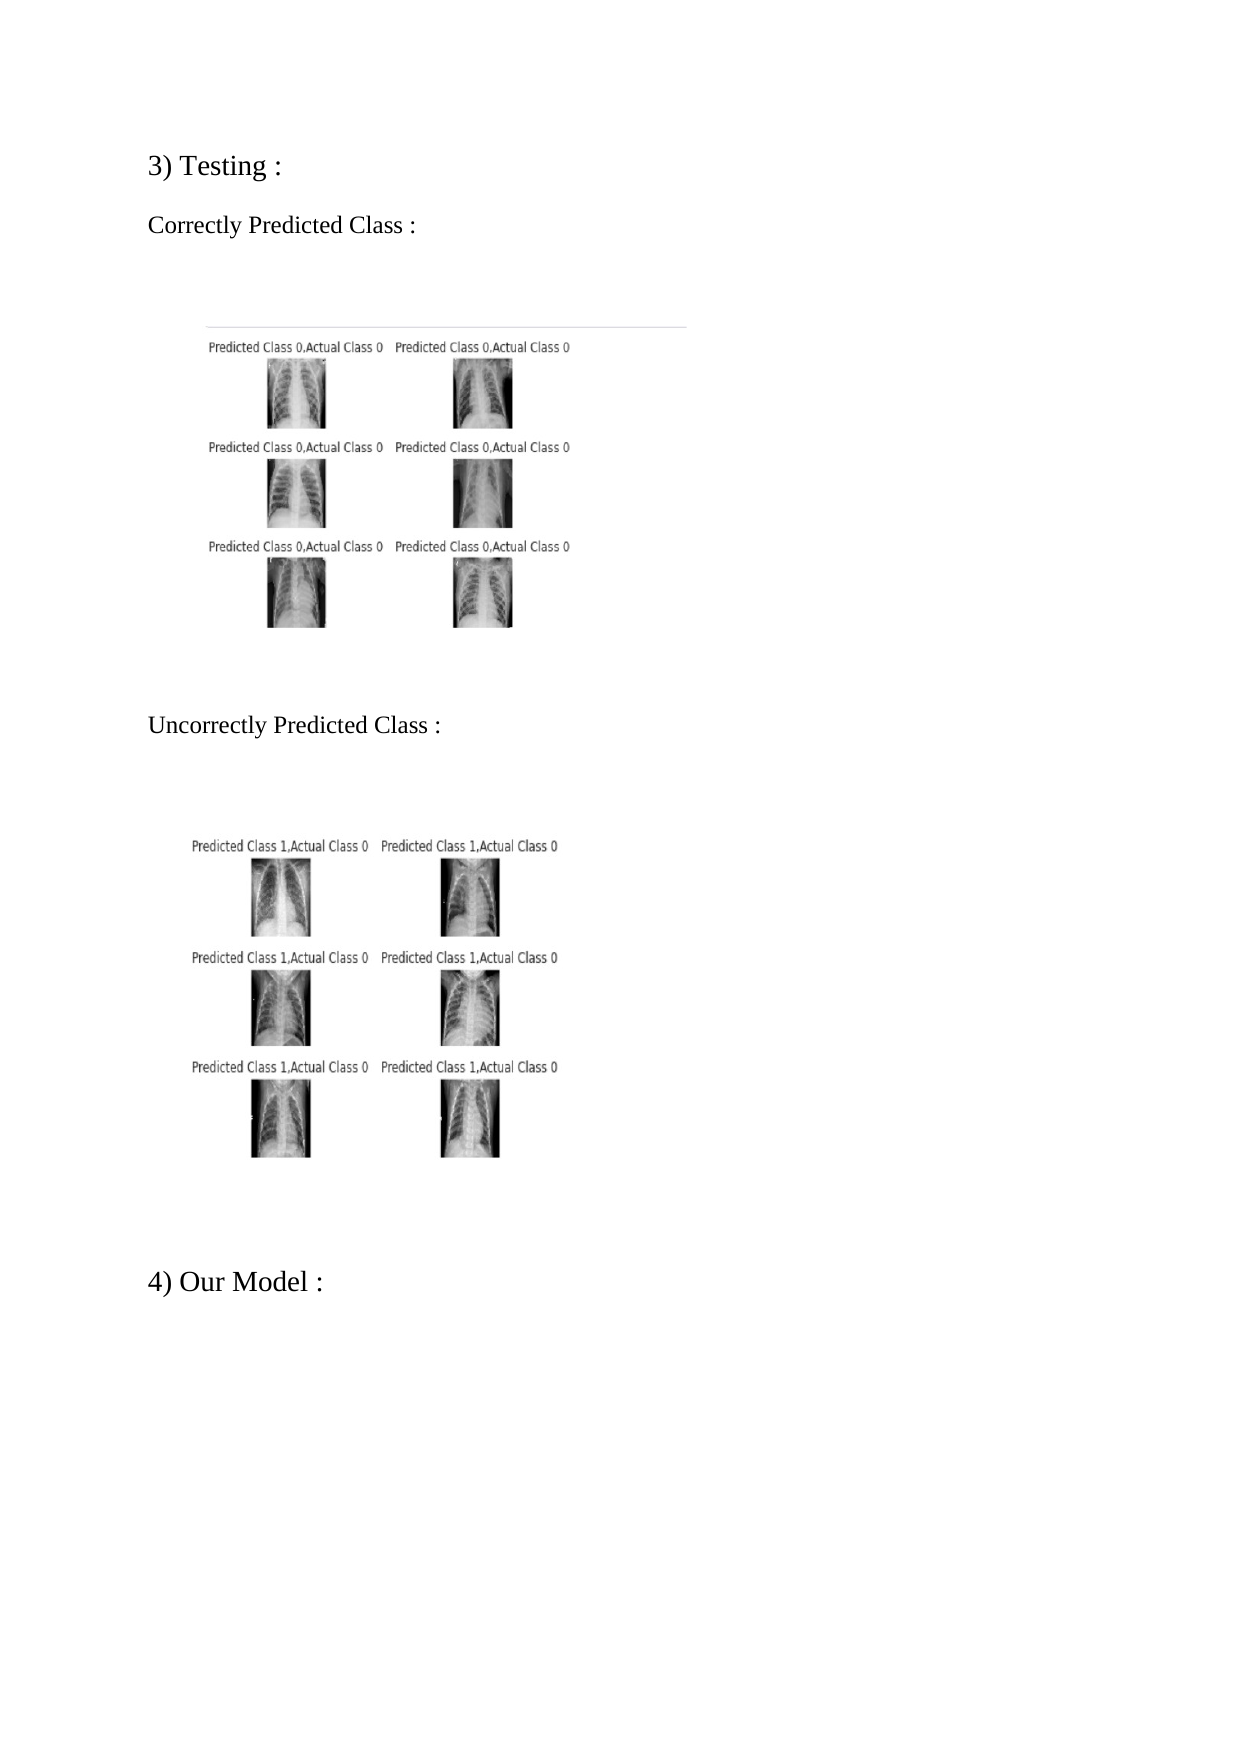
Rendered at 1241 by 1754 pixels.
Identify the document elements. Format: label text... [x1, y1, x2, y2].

text 3) Testing : [148, 148, 1093, 181]
picture [147, 825, 700, 1177]
picture [147, 326, 687, 681]
text 4) Our Model : [148, 1264, 1093, 1298]
text Uncorrectly Predicted Class : [148, 710, 1093, 739]
text Correctly Predicted Class : [148, 210, 1093, 239]
